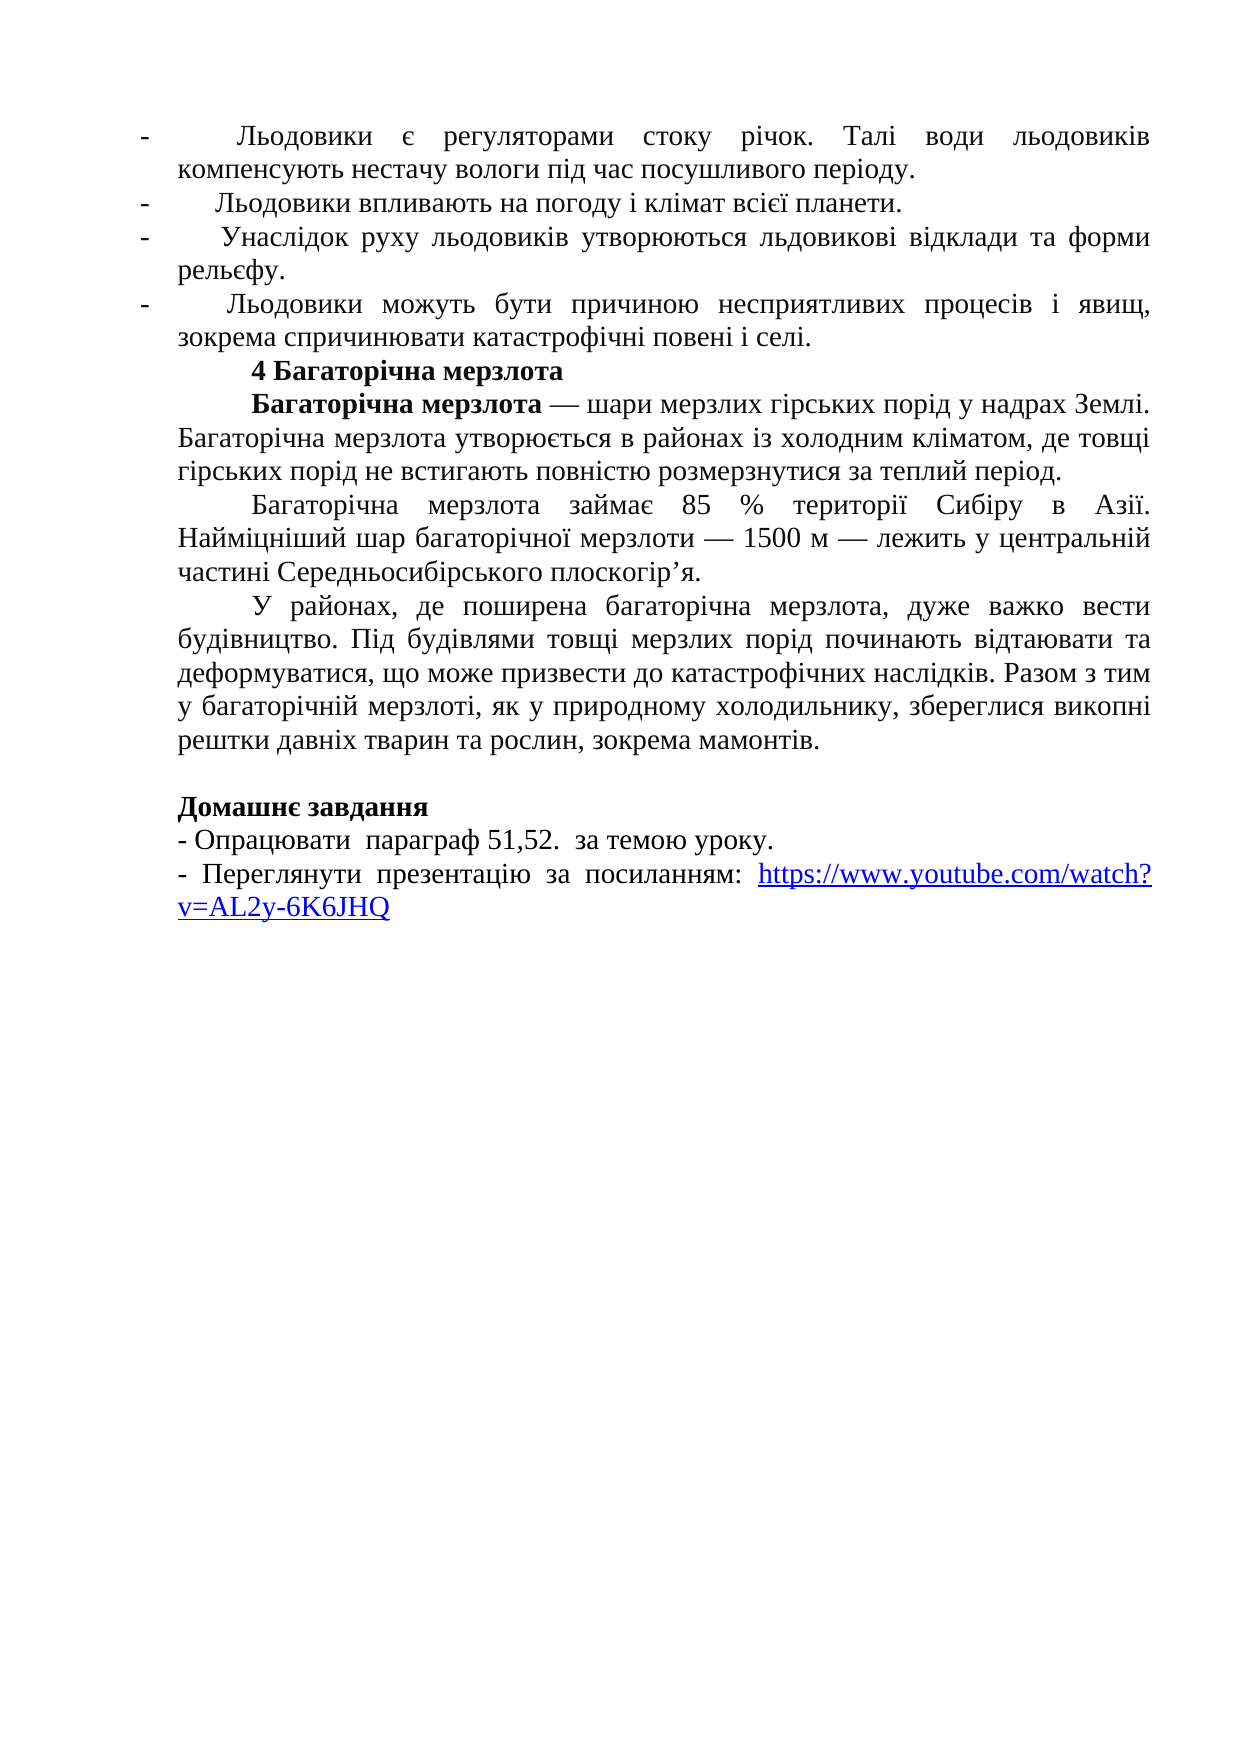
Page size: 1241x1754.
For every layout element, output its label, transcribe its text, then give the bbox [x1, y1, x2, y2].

text - Льодовики є регуляторами стоку річок. Талі води льодовиків компенсують нестачу вологи під час посушливого періоду. [140, 118, 1152, 185]
text - Опрацювати параграф 51,52. за темою уроку. [177, 822, 1152, 856]
text - Унаслідок руху льодовиків утворюються льдовикові відклади та форми рельєфу. [140, 219, 1152, 286]
text - Льодовики можуть бути причиною несприятливих процесів і явищ, зокрема спричинювати катастрофічні повені і селі. [140, 286, 1152, 353]
text У районах, де поширена багаторічна мерзлота, дуже важко вести будівництво. Під будівлями товщі мерзлих порід починають відтаювати та деформуватися, що може призвести до катастрофічних наслідків. Разом з тим у багаторічній мерзлоті, як у природному холодильнику, збереглися викопні рештки давніх тварин та рослин, зокрема мамонтів. [177, 588, 1152, 755]
text - Льодовики впливають на погоду і клімат всієї планети. [140, 185, 1152, 219]
text - Переглянути презентацію за посиланням: https://www.youtube.com/watch?v=AL2y-6K6JHQ [177, 856, 1152, 923]
text Багаторічна мерзлота займає 85 % території Сибіру в Азії. Найміцніший шар багаторічної мерзлоти — 1500 м — лежить у центральній частині Середньосибірського плоскогір’я. [177, 487, 1152, 588]
text Багаторічна мерзлота — шари мерзлих гірських порід у надрах Землі. Багаторічна мерзлота утворюється в районах із холодним кліматом, де товщі гірських порід не встигають повністю розмерзнутися за теплий період. [177, 386, 1152, 487]
text 4 Багаторічна мерзлота [177, 353, 1152, 386]
text Домашнє завдання [177, 789, 1152, 822]
